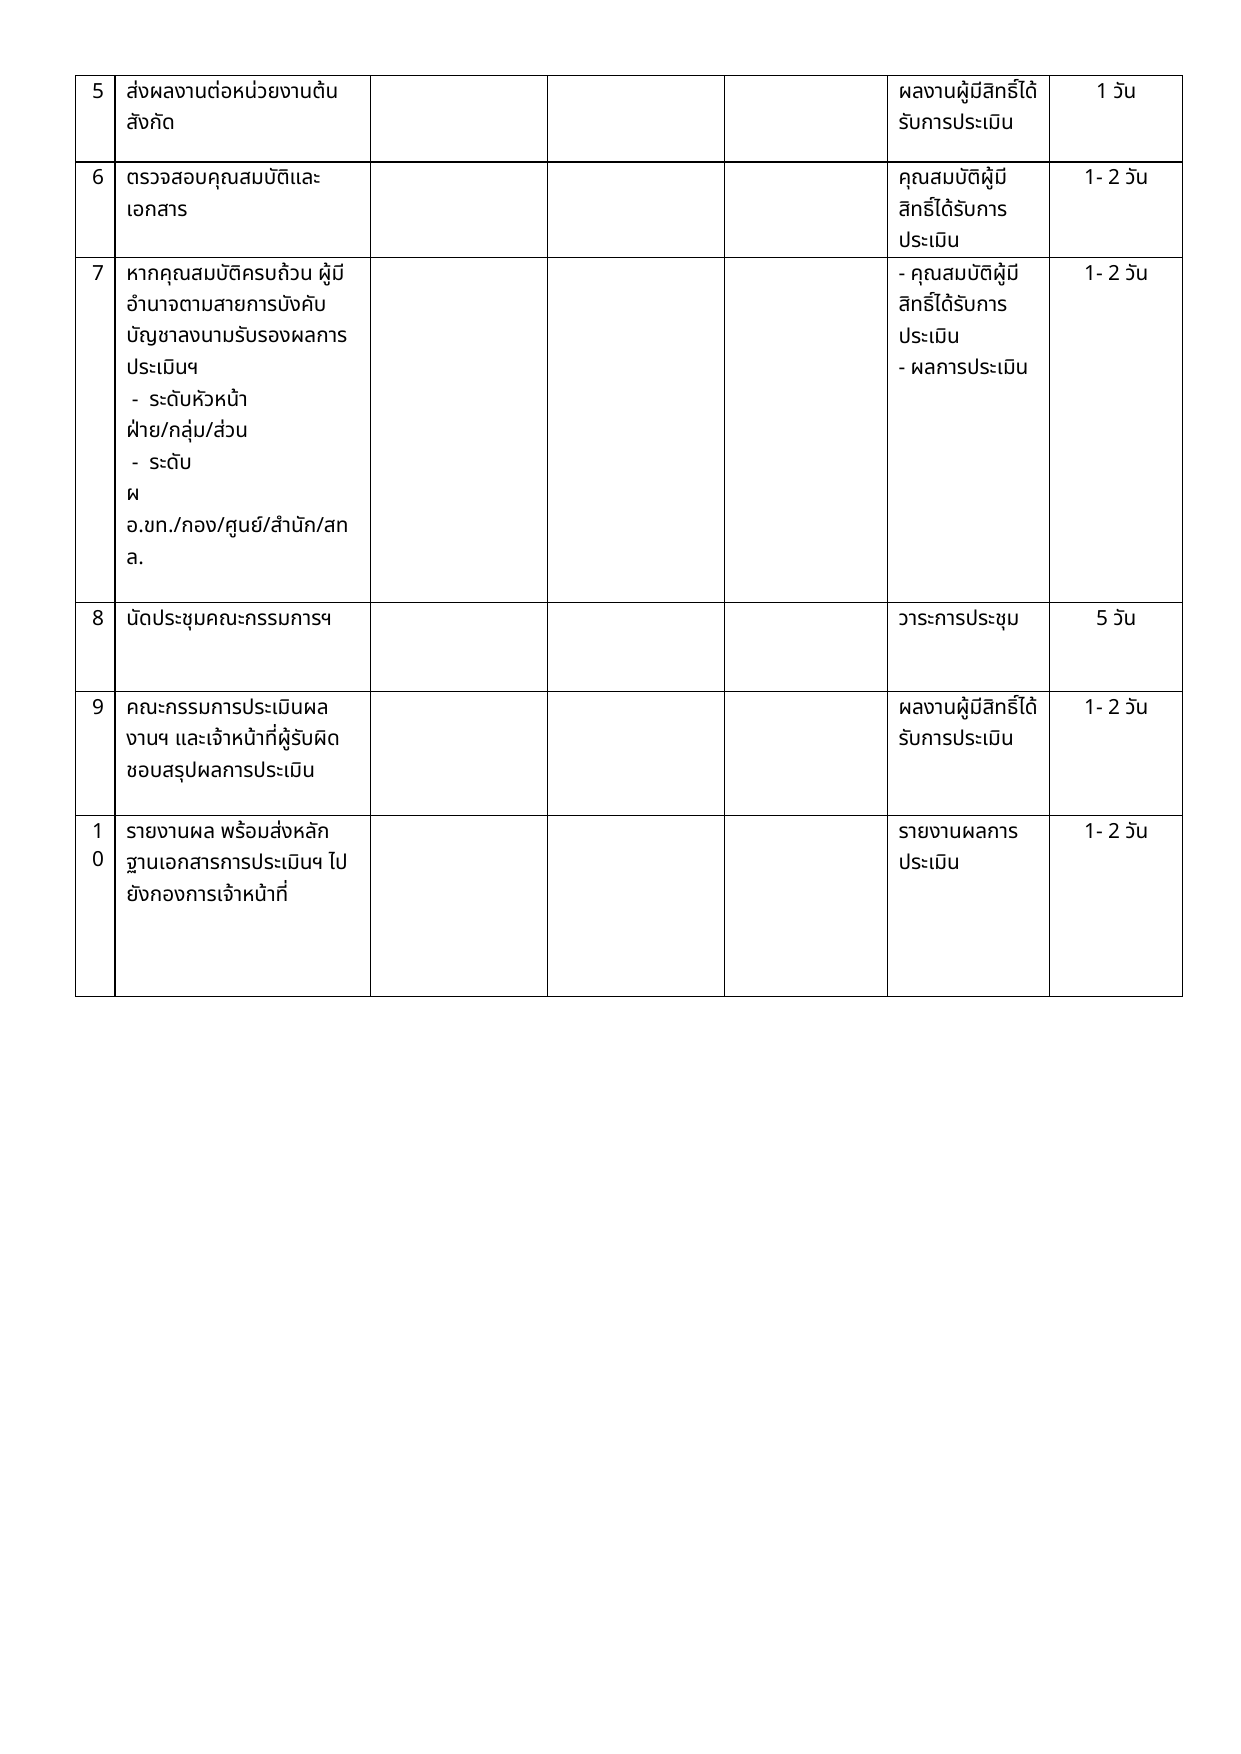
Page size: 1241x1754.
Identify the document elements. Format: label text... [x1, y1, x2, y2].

table_cell 1- 2 วัน [1050, 163, 1182, 257]
table_cell [371, 692, 547, 815]
table_cell 1 วัน [1050, 76, 1182, 161]
table_cell 1- 2 วัน [1050, 816, 1182, 996]
table_cell วาระการประชุม [888, 603, 1049, 691]
table_cell [548, 692, 724, 815]
table_cell [725, 692, 887, 815]
table_cell 8 [76, 603, 114, 691]
table_cell นัดประชุมคณะกรรมการฯ [116, 603, 370, 691]
table_cell [548, 76, 724, 161]
table_cell [548, 163, 724, 257]
table_cell ผลงานผู้มีสิทธิ์ได้รับการประเมิน [888, 692, 1049, 815]
table_cell [548, 258, 724, 602]
table_cell 5 วัน [1050, 603, 1182, 691]
table_cell 1- 2 วัน [1050, 692, 1182, 815]
table_cell 6 [76, 163, 114, 257]
table_cell 9 [76, 692, 114, 815]
table_cell 10 [76, 816, 114, 996]
table_cell รายงานผลการประเมิน [888, 816, 1049, 996]
table_cell หากคุณสมบัติครบถ้วน ผู้มีอำนาจตามสายการบังคับบัญชาลงนามรับรองผลการประเมินฯ - ระดับหัวหน้าฝ่าย/กลุ่ม/ส่วน - ระดับ ผอ.ขท./กอง/ศูนย์/สำนัก/สทล. [116, 258, 370, 602]
table_cell [725, 163, 887, 257]
table_cell [371, 816, 547, 996]
table_cell [725, 816, 887, 996]
table_cell [371, 76, 547, 161]
table_cell [725, 603, 887, 691]
table_cell 1- 2 วัน [1050, 258, 1182, 602]
table_cell - คุณสมบัติผู้มีสิทธิ์ได้รับการประเมิน - ผลการประเมิน [888, 258, 1049, 602]
table_cell 5 [76, 76, 114, 161]
table_cell รายงานผล พร้อมส่งหลักฐานเอกสารการประเมินฯ ไปยังกองการเจ้าหน้าที่ [116, 816, 370, 996]
table_cell ส่งผลงานต่อหน่วยงานต้นสังกัด [116, 76, 370, 161]
table_cell [725, 258, 887, 602]
table_cell [548, 603, 724, 691]
table_cell คณะกรรมการประเมินผลงานฯ และเจ้าหน้าที่ผู้รับผิดชอบสรุปผลการประเมิน [116, 692, 370, 815]
table_cell 7 [76, 258, 114, 602]
table_cell [371, 163, 547, 257]
table_cell [371, 603, 547, 691]
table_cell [888, 76, 1049, 161]
table_cell [371, 258, 547, 602]
table_cell [548, 816, 724, 996]
table_cell คุณสมบัติผู้มีสิทธิ์ได้รับการประเมิน [888, 163, 1049, 257]
table_cell [725, 76, 887, 161]
table_cell ตรวจสอบคุณสมบัติและเอกสาร [116, 163, 370, 257]
